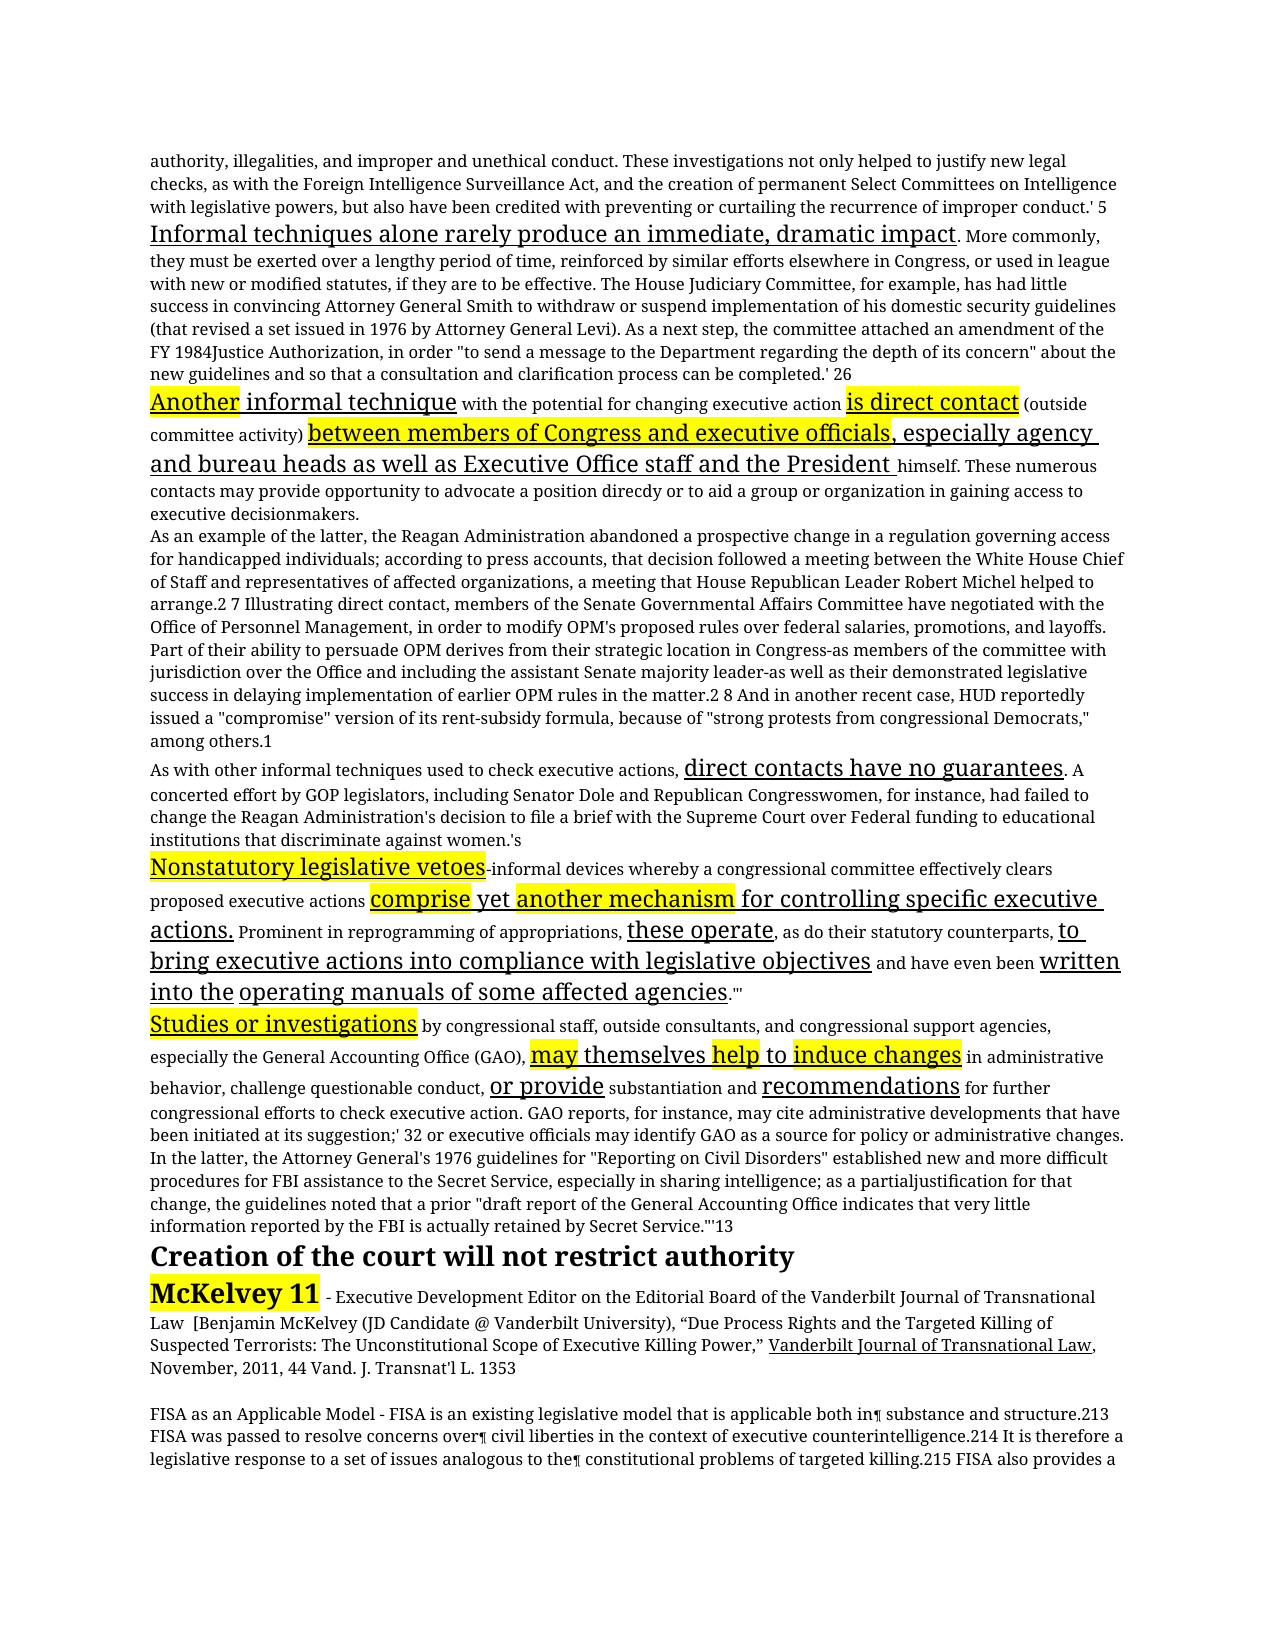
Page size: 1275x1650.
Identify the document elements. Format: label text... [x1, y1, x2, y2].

text Nonstatutory legislative vetoes-informal devices whereby a congressional committee effectively clears proposed executive actions comprise yet another mechanism for controlling specific executive actions. Prominent in reprogramming of appropriations, these operate, as do their statutory counterparts, to bring executive actions into compliance with legislative objectives and have even been written into the operating manuals of some affected agencies."' [150, 851, 1125, 1007]
text Studies or investigations by congressional staff, outside consultants, and congressional support agencies, especially the General Accounting Office (GAO), may themselves help to induce changes in administrative behavior, challenge questionable conduct, or provide substantiation and recommendations for further congressional efforts to check executive action. GAO reports, for instance, may cite administrative developments that have been initiated at its suggestion;' 32 or executive officials may identify GAO as a source for policy or administrative changes. In the latter, the Attorney General's 1976 guidelines for "Reporting on Civil Disorders" established new and more difficult procedures for FBI assistance to the Secret Service, especially in sharing intelligence; as a partialjustification for that change, the guidelines noted that a prior "draft report of the General Accounting Office indicates that very little information reported by the FBI is actually retained by Secret Service."'13 [150, 1007, 1125, 1237]
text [150, 150, 1125, 218]
text As with other informal techniques used to check executive actions, direct contacts have no guarantees. A concerted effort by GOP legislators, including Senator Dole and Republican Congresswomen, for instance, had failed to change the Reagan Administration's decision to file a brief with the Supreme Court over Federal funding to educational institutions that discriminate against women.'s [150, 752, 1125, 851]
text Another informal technique with the potential for changing executive action is direct contact (outside committee activity) between members of Congress and executive officials, especially agency and bureau heads as well as Executive Office staff and the President himself. These numerous contacts may provide opportunity to advocate a position direcdy or to aid a group or organization in gaining access to executive decisionmakers. [150, 386, 1125, 525]
text McKelvey 11 - Executive Development Editor on the Editorial Board of the Vanderbilt Journal of Transnational Law [Benjamin McKelvey (JD Candidate @ Vanderbilt University), “Due Process Rights and the Targeted Killing of Suspected Terrorists: The Unconstitutional Scope of Executive Killing Power,” Vanderbilt Journal of Transnational Law, November, 2011, 44 Vand. J. Transnat'l L. 1353 [150, 1274, 1125, 1379]
text Informal techniques alone rarely produce an immediate, dramatic impact. More commonly, they must be exerted over a lengthy period of time, reinforced by similar efforts elsewhere in Congress, or used in league with new or modified statutes, if they are to be effective. The House Judiciary Committee, for example, has had little success in convincing Attorney General Smith to withdraw or suspend implementation of his domestic security guidelines (that revised a set issued in 1976 by Attorney General Levi). As a next step, the committee attached an amendment of the FY 1984Justice Authorization, in order "to send a message to the Department regarding the depth of its concern" about the new guidelines and so that a consultation and clarification process can be completed.' 26 [150, 218, 1125, 386]
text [150, 1402, 1125, 1470]
text As an example of the latter, the Reagan Administration abandoned a prospective change in a regulation governing access for handicapped individuals; according to press accounts, that decision followed a meeting between the White House Chief of Staff and representatives of affected organizations, a meeting that House Republican Leader Robert Michel helped to arrange.2 7 Illustrating direct contact, members of the Senate Governmental Affairs Committee have negotiated with the Office of Personnel Management, in order to modify OPM's proposed rules over federal salaries, promotions, and layoffs. Part of their ability to persuade OPM derives from their strategic location in Congress-as members of the committee with jurisdiction over the Office and including the assistant Senate majority leader-as well as their demonstrated legislative success in delaying implementation of earlier OPM rules in the matter.2 8 And in another recent case, HUD reportedly issued a "compromise" version of its rent-subsidy formula, because of "strong protests from congressional Democrats," among others.1 [150, 525, 1125, 752]
text Creation of the court will not restrict authority [150, 1237, 1125, 1274]
